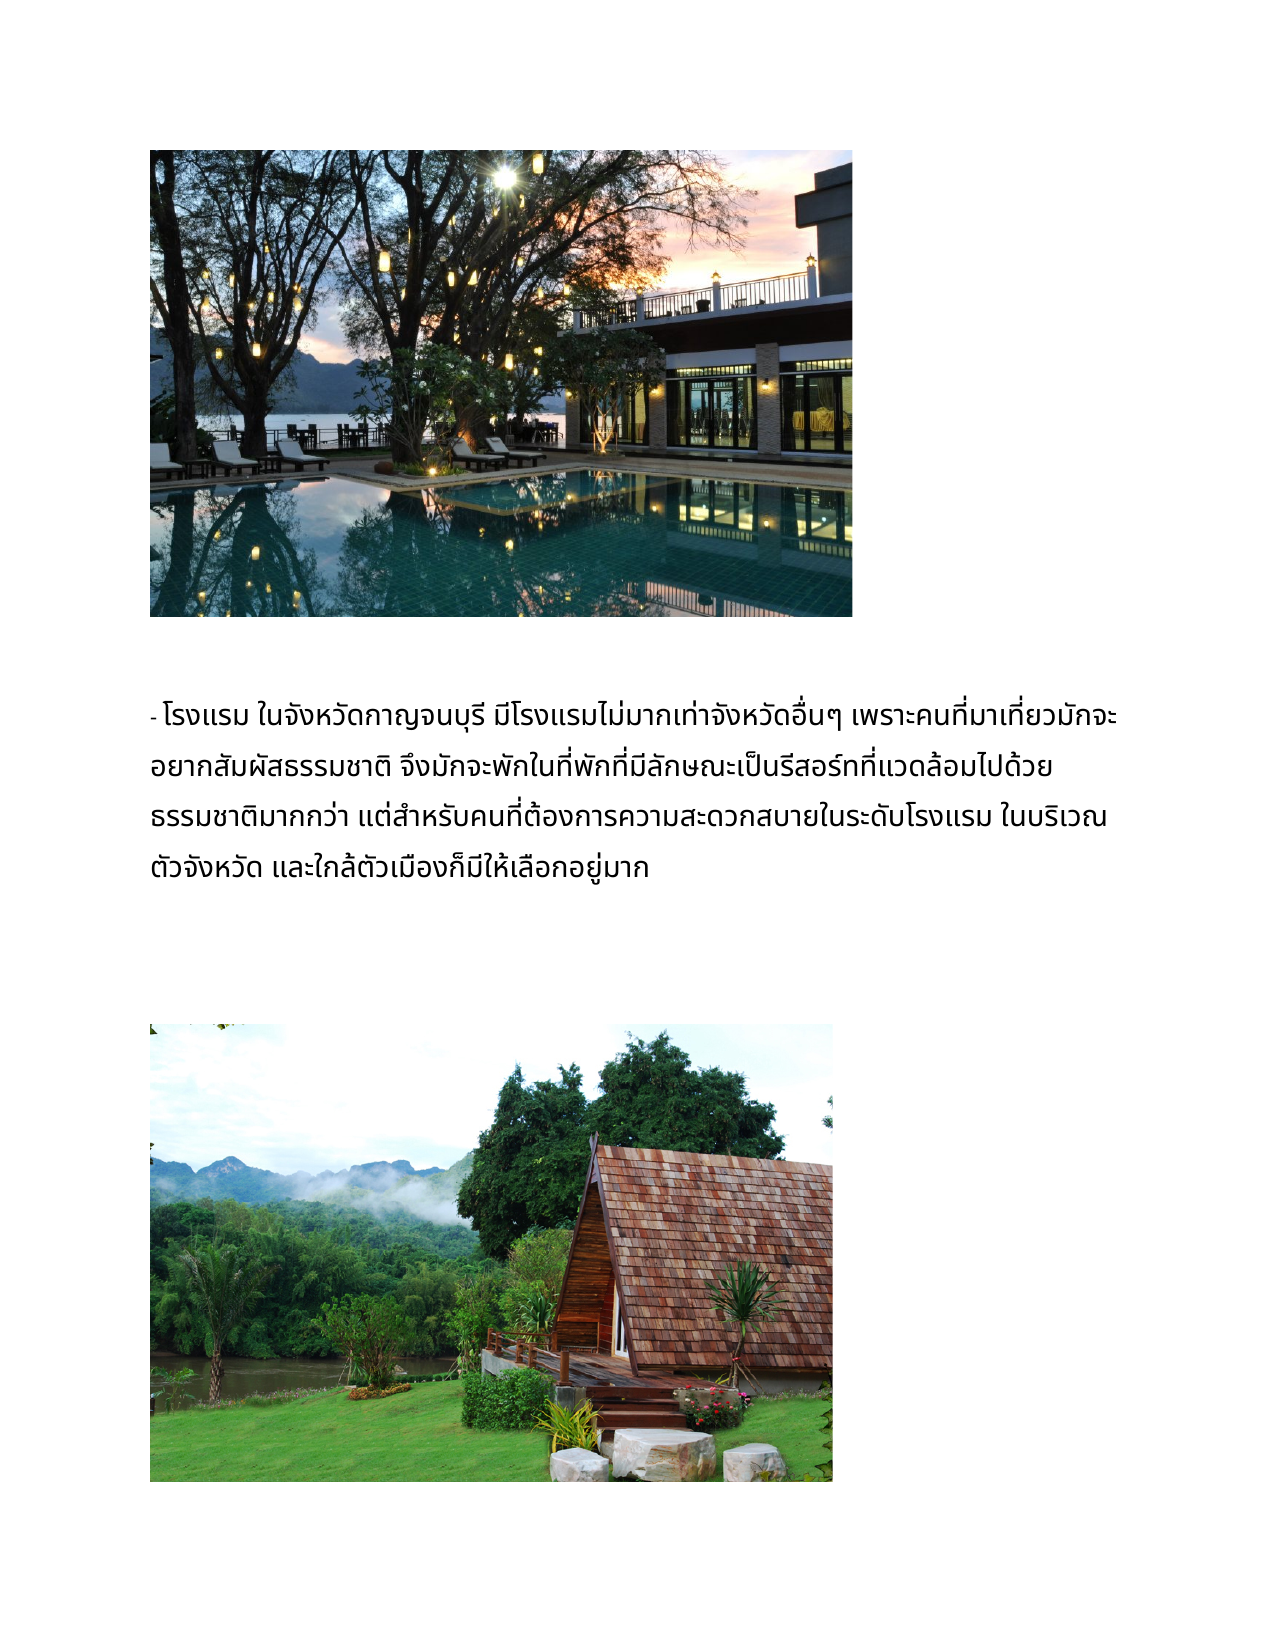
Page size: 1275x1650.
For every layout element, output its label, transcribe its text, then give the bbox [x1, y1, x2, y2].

picture [150, 1024, 833, 1482]
text - โรงแรม ในจังหวัดกาญจนบุรี มีโรงแรมไม่มากเท่าจังหวัดอื่นๆ เพราะคนที่มาเที่ยวมักจะอยากสัมผัสธรรมชาติ จึงมักจะพักในที่พักที่มีลักษณะเป็นรีสอร์ทที่แวดล้อมไปด้วยธรรมชาติมากกว่า แต่สำหรับคนที่ต้องการความสะดวกสบายในระดับโรงแรม ในบริเวณตัวจังหวัด และใกล้ตัวเมืองก็มีให้เลือกอยู่มาก [150, 695, 1125, 891]
picture [150, 150, 853, 617]
